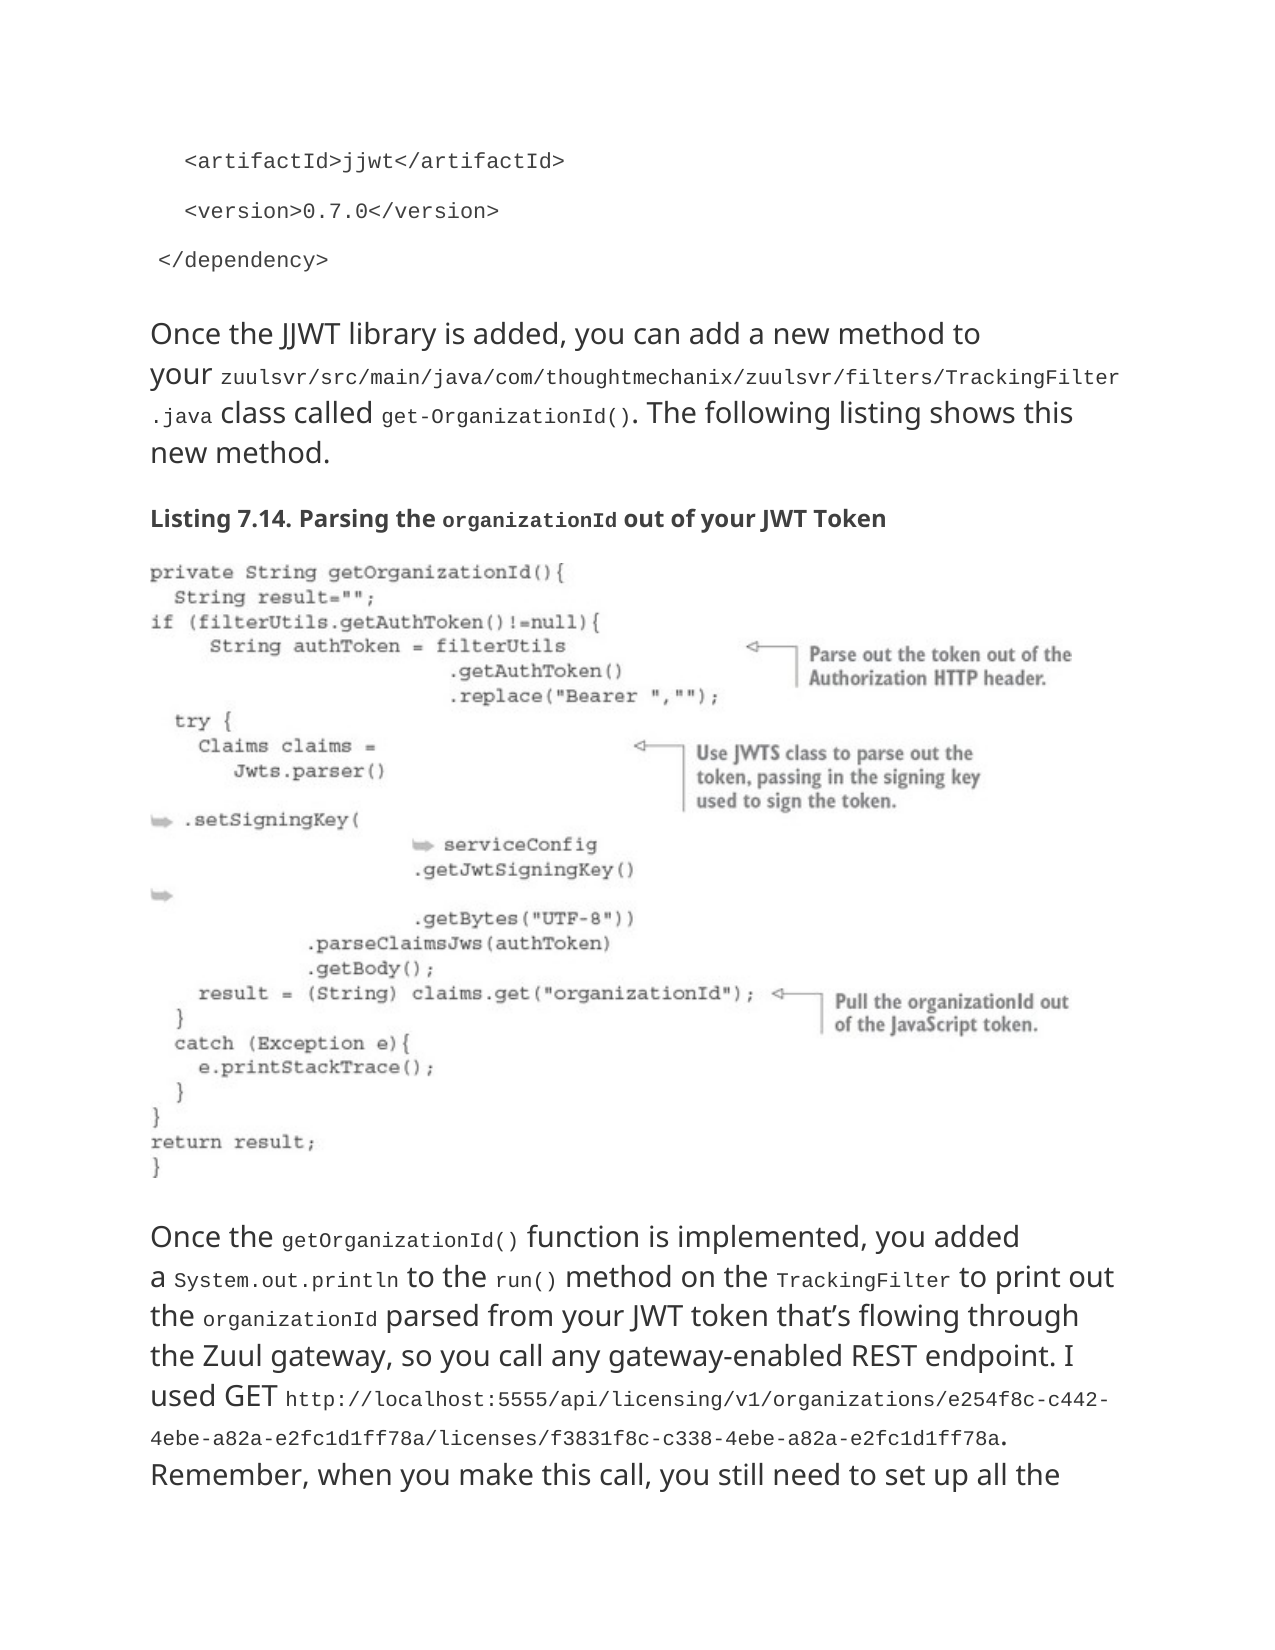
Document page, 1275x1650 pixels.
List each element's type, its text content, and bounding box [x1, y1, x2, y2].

text </dependency> [158, 249, 1125, 274]
picture [150, 563, 1072, 1178]
text Listing 7.14. Parsing the organizationId out of your JWT Token [150, 501, 1125, 534]
text <version>0.7.0</version> [158, 200, 1125, 224]
text <artifactId>jjwt</artifactId> [158, 150, 1125, 175]
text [150, 1216, 1125, 1494]
text Once the JJWT library is added, you can add a new method to your zuulsvr/src/main/java/com/thoughtmechanix/zuulsvr/filters/TrackingFilter.java class called get-OrganizationId(). The following listing shows this new method. [150, 313, 1125, 472]
